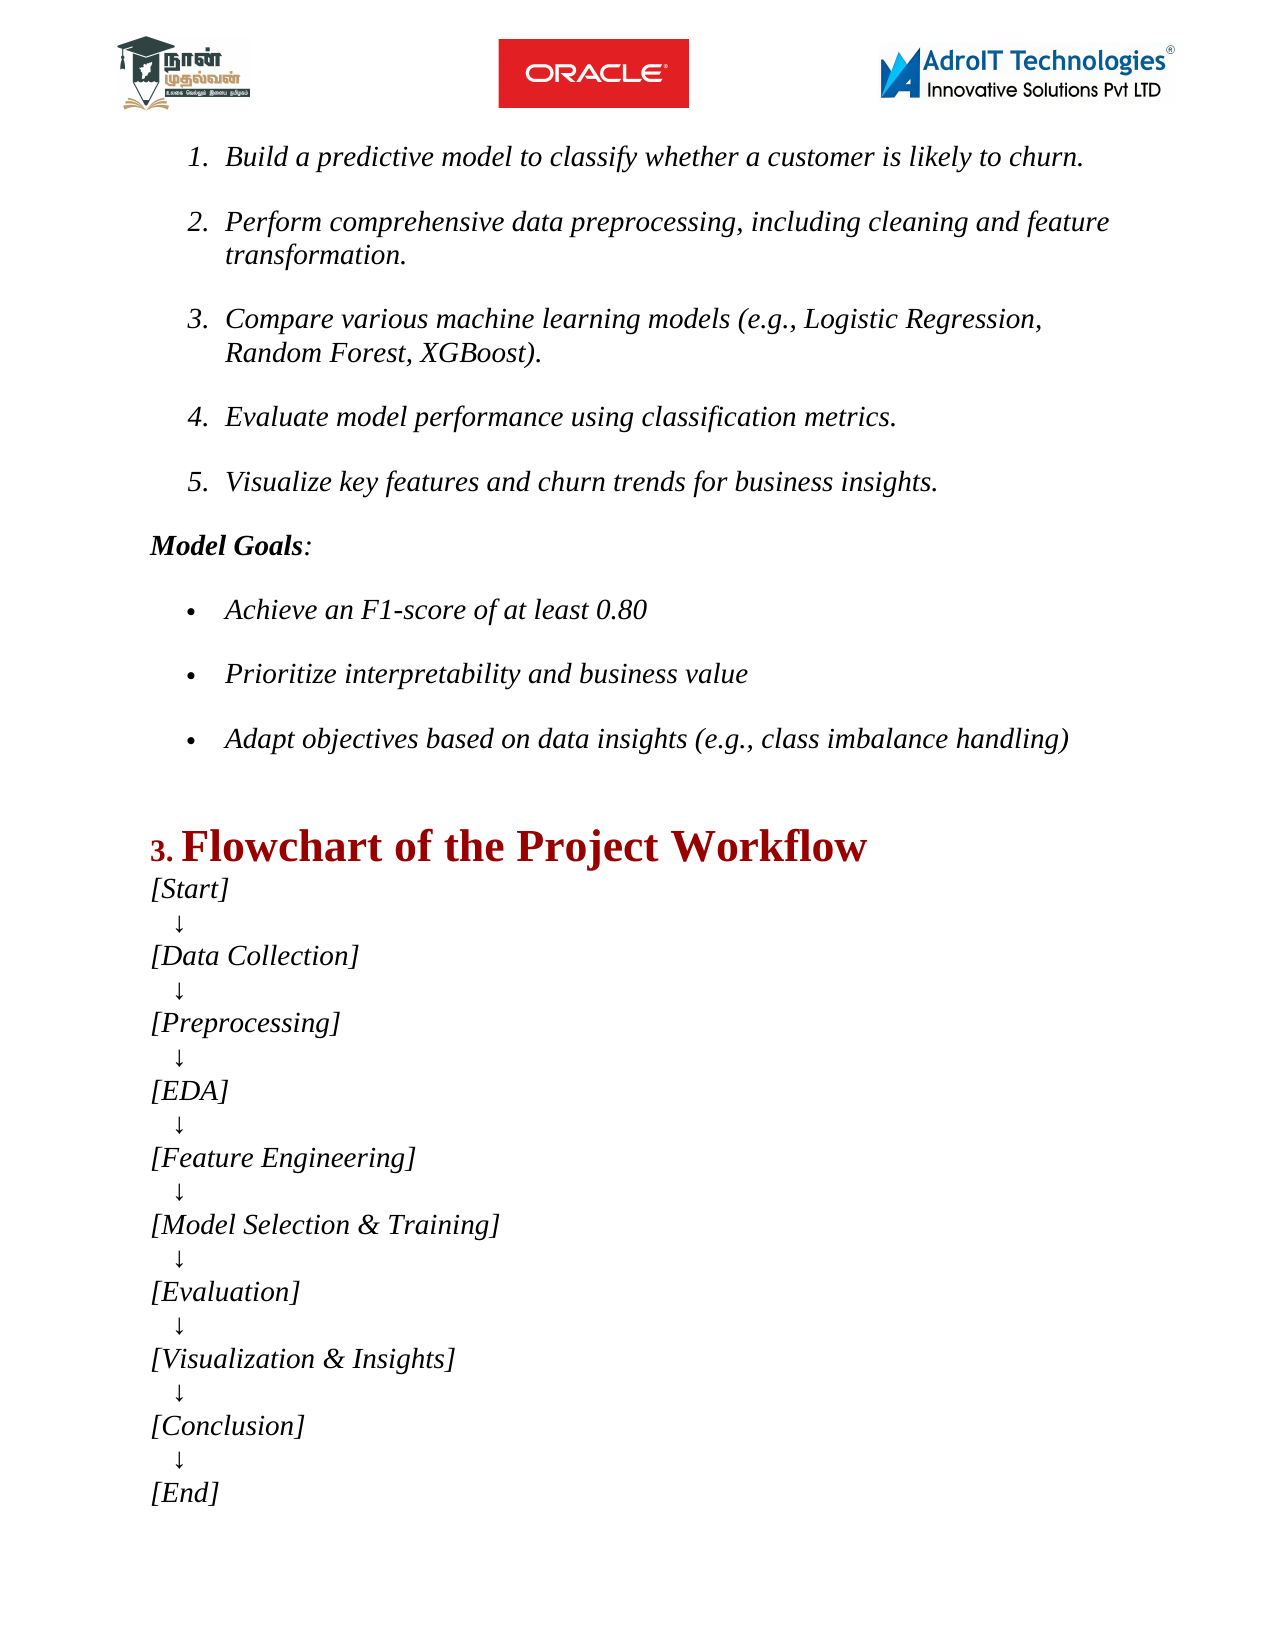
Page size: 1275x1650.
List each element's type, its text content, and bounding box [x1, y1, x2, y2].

list Prioritize interpretability and business value [187, 657, 1125, 690]
text [Preprocessing] [150, 1006, 1125, 1039]
text ↓ [150, 905, 1125, 938]
list Compare various machine learning models (e.g., Logistic Regression, Random Forest, XGBoost). [187, 302, 1125, 369]
picture [498, 39, 689, 108]
text [Visualization & Insights] [150, 1341, 1125, 1374]
list Perform comprehensive data preprocessing, including cleaning and feature transformation. [187, 204, 1125, 271]
subtitle Flowchart of the Project Workflow [150, 819, 1125, 871]
text ↓ [150, 1240, 1125, 1274]
text ↓ [150, 1106, 1125, 1140]
list Adapt objectives based on data insights (e.g., class imbalance handling) [187, 721, 1125, 754]
text [End] [150, 1475, 1125, 1509]
list Build a predictive model to classify whether a customer is likely to churn. [187, 139, 1125, 173]
text [Conclusion] [150, 1408, 1125, 1442]
text ↓ [150, 1442, 1125, 1475]
text ↓ [150, 1374, 1125, 1408]
text [Start] [150, 871, 1125, 905]
text [Evaluation] [150, 1274, 1125, 1307]
text ↓ [150, 1173, 1125, 1207]
picture [878, 42, 1177, 104]
text [Feature Engineering] [150, 1140, 1125, 1173]
list Visualize key features and churn trends for business insights. [187, 464, 1125, 497]
picture [116, 36, 251, 112]
text ↓ [150, 972, 1125, 1006]
text [Model Selection & Training] [150, 1207, 1125, 1240]
text [EDA] [150, 1073, 1125, 1106]
text ↓ [150, 1307, 1125, 1341]
text Model Goals: [150, 528, 1125, 562]
list Evaluate model performance using classification metrics. [187, 399, 1125, 433]
text ↓ [150, 1039, 1125, 1073]
text [Data Collection] [150, 938, 1125, 972]
list Achieve an F1-score of at least 0.80 [187, 592, 1125, 626]
